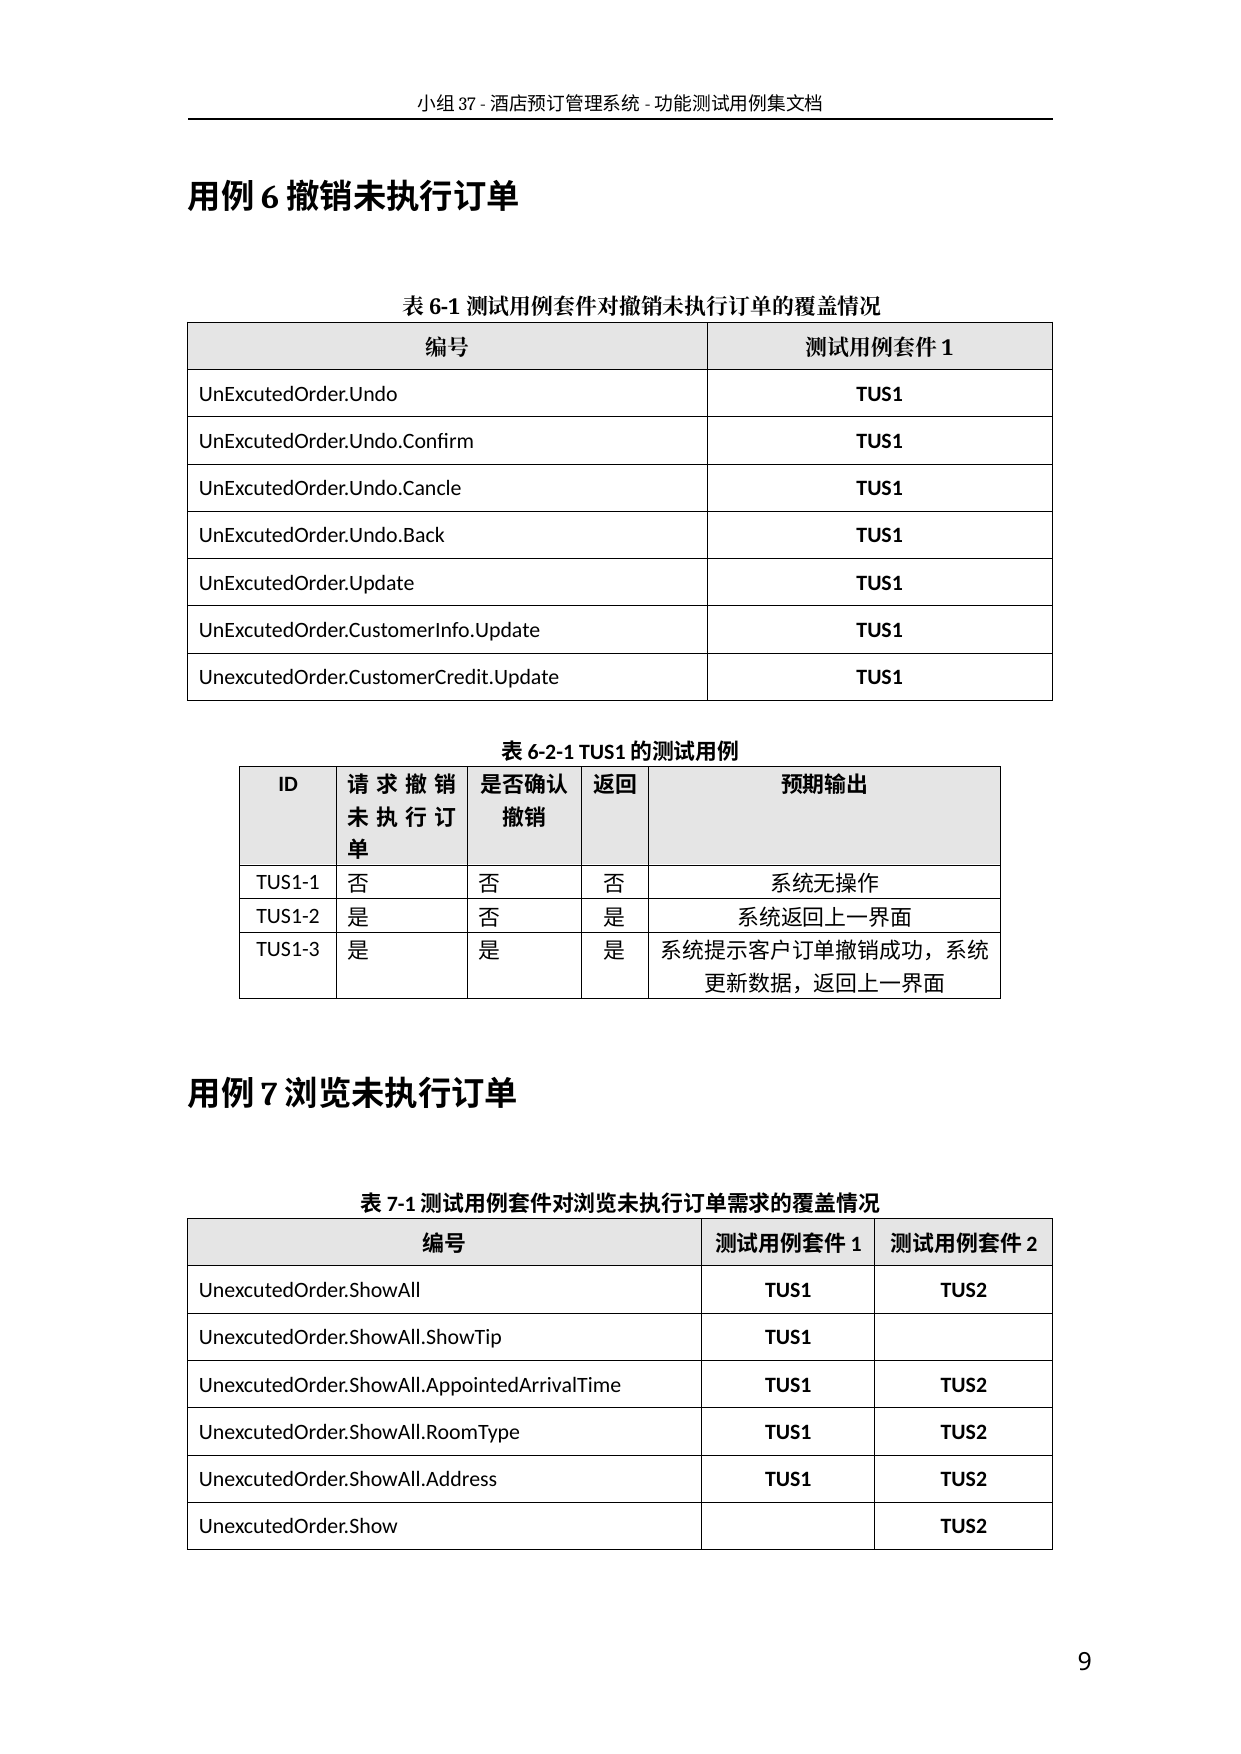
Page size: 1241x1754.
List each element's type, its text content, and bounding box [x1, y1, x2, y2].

table_cell TUS1 [708, 512, 1052, 558]
table_cell UnExcutedOrder.CustomerInfo.Update [188, 606, 707, 653]
table_cell UnexcutedOrder.ShowAll.RoomType [188, 1408, 701, 1454]
table_cell UnexcutedOrder.CustomerCredit.Update [188, 654, 707, 700]
table_cell 系统无操作 [649, 866, 1000, 898]
table_cell 否 [582, 866, 648, 898]
table_cell TUS1-1 [240, 866, 336, 898]
table_cell TUS1-3 [240, 933, 336, 998]
table_cell 否 [468, 866, 581, 898]
table_cell 是 [582, 899, 648, 932]
table_cell UnExcutedOrder.Undo.Cancle [188, 465, 707, 511]
table_cell TUS1 [702, 1314, 874, 1360]
table_cell TUS2 [875, 1456, 1052, 1502]
table_cell 是 [337, 899, 467, 932]
table_cell TUS1 [708, 606, 1052, 653]
table_cell UnExcutedOrder.Undo.Back [188, 512, 707, 558]
table_header 返回 [582, 767, 648, 864]
table_cell UnexcutedOrder.ShowAll [188, 1266, 701, 1313]
table_cell TUS1 [702, 1456, 874, 1502]
text 表6-1 测试用例套件对撤销未执行订单的覆盖情况 [231, 289, 1053, 322]
table_cell TUS1 [702, 1361, 874, 1407]
table_header 测试用例套件1 [708, 323, 1052, 369]
table_cell UnExcutedOrder.Undo.Confirm [188, 417, 707, 463]
table_cell TUS1 [708, 465, 1052, 511]
table_cell TUS2 [875, 1503, 1052, 1549]
table_cell TUS1 [702, 1408, 874, 1454]
table_cell [702, 1503, 874, 1549]
table_cell TUS2 [875, 1266, 1052, 1313]
table_cell 否 [337, 866, 467, 898]
table_header 请求撤销未执行订单 [337, 767, 467, 864]
table_header 是否确认撤销 [468, 767, 581, 864]
table_cell 否 [468, 899, 581, 932]
table_cell UnExcutedOrder.Undo [188, 370, 707, 416]
table_header ID [240, 767, 336, 864]
table_header 编号 [188, 323, 707, 369]
text 表6-2-1 TUS1的测试用例 [187, 733, 1053, 766]
table_header 测试用例套件2 [875, 1219, 1052, 1265]
text 表7-1 测试用例套件对浏览未执行订单需求的覆盖情况 [187, 1186, 1053, 1218]
table_cell 是 [337, 933, 467, 998]
table_header 编号 [188, 1219, 701, 1265]
table_cell UnexcutedOrder.ShowAll.ShowTip [188, 1314, 701, 1360]
table_cell 是 [468, 933, 581, 998]
table_cell UnExcutedOrder.Update [188, 559, 707, 605]
table_cell TUS2 [875, 1361, 1052, 1407]
table_cell TUS2 [875, 1408, 1052, 1454]
table_cell UnexcutedOrder.Show [188, 1503, 701, 1549]
table_header 测试用例套件1 [702, 1219, 874, 1265]
table_cell TUS1-2 [240, 899, 336, 932]
table_header 预期输出 [649, 767, 1000, 864]
table_cell 系统提示客户订单撤销成功，系统更新数据，返回上一界面 [649, 933, 1000, 998]
table_cell 是 [582, 933, 648, 998]
table_cell TUS1 [708, 417, 1052, 463]
table_cell TUS1 [708, 654, 1052, 700]
text 用例7 浏览未执行订单 [187, 1058, 1053, 1123]
table_cell UnexcutedOrder.ShowAll.AppointedArrivalTime [188, 1361, 701, 1407]
text 用例6 撤销未执行订单 [187, 162, 1053, 227]
table_cell [875, 1314, 1052, 1360]
table_cell TUS1 [708, 559, 1052, 605]
table_cell TUS1 [708, 370, 1052, 416]
table_cell UnexcutedOrder.ShowAll.Address [188, 1456, 701, 1502]
table_cell 系统返回上一界面 [649, 899, 1000, 932]
table_cell TUS1 [702, 1266, 874, 1313]
